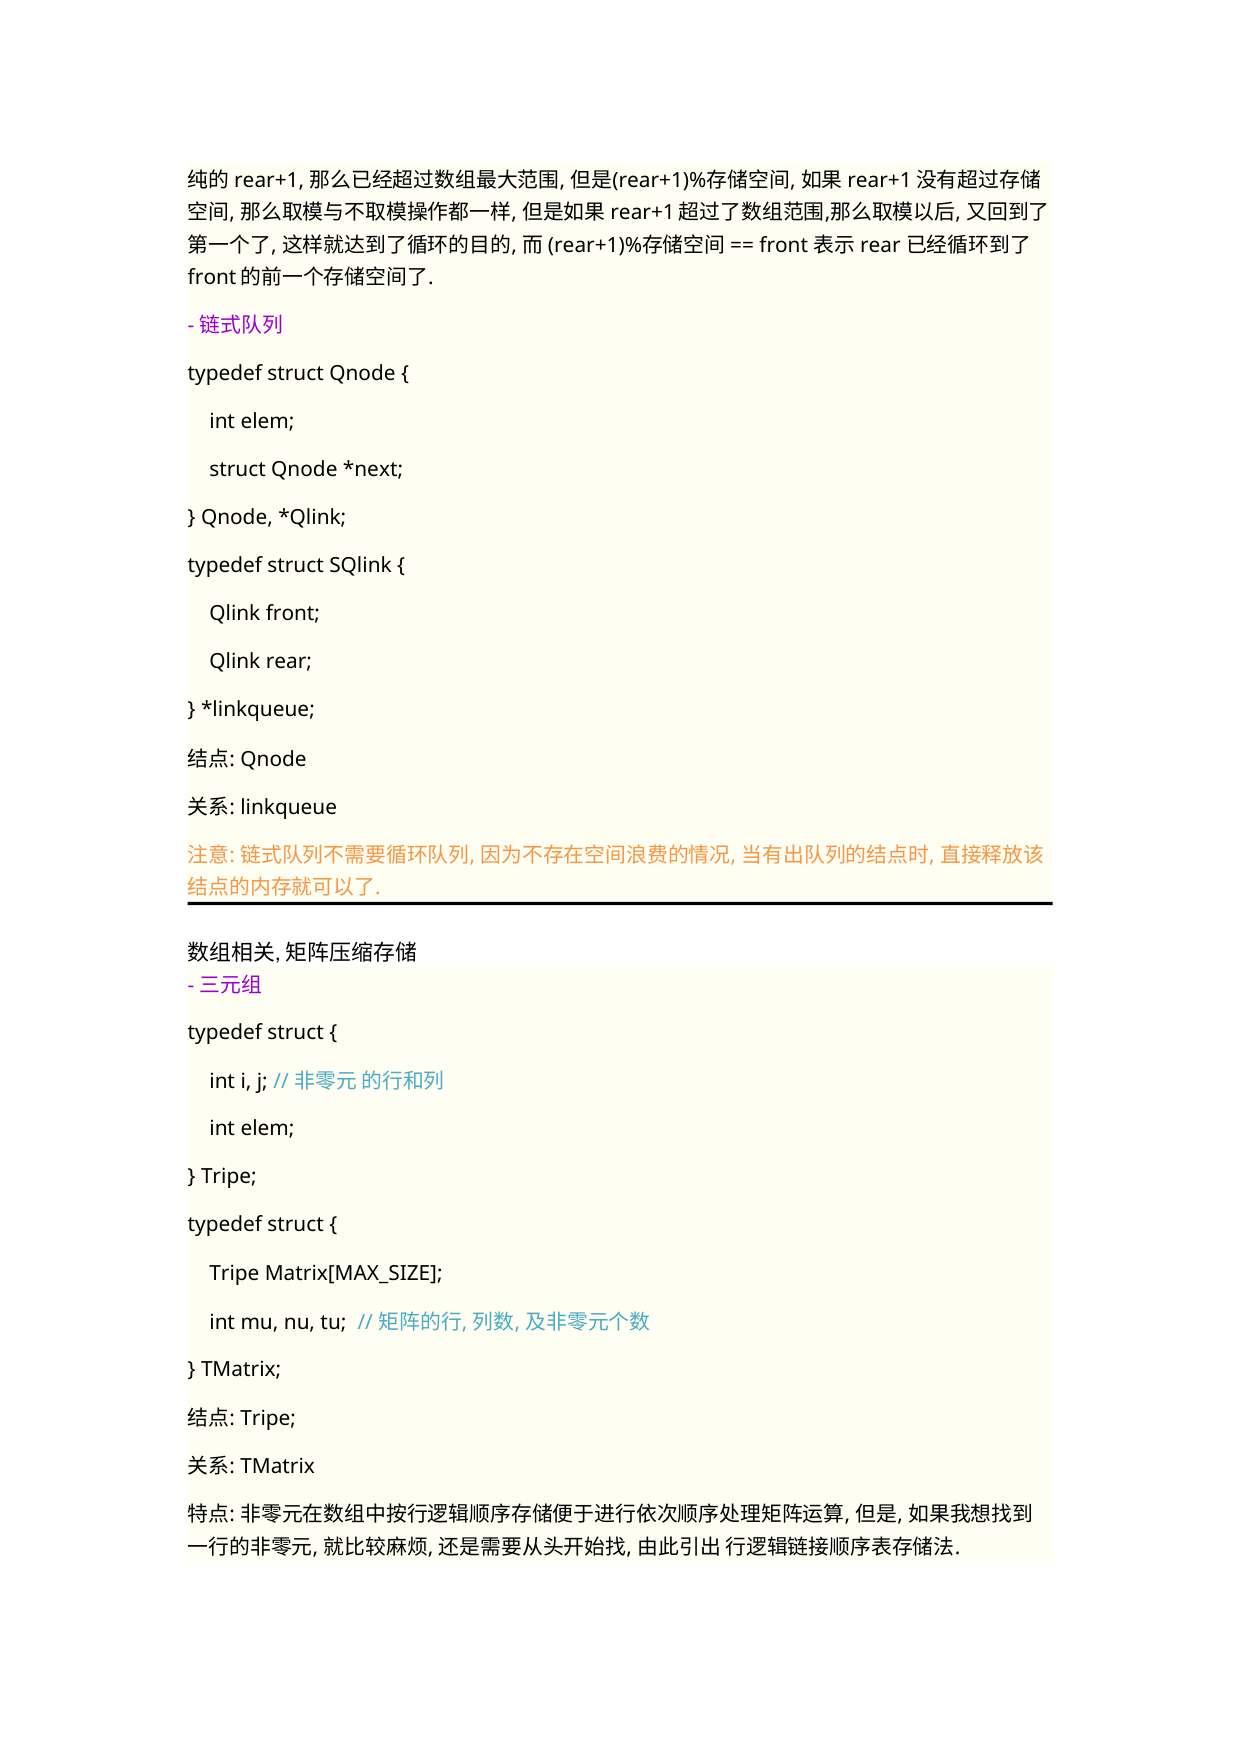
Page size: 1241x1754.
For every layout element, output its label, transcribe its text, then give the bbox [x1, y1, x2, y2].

text - 链式队列 [187, 308, 1053, 340]
text Qlink rear; [187, 644, 1053, 677]
text int elem; [187, 404, 1053, 436]
text typedef struct { [187, 1208, 1053, 1240]
text struct Qnode *next; [187, 452, 1053, 484]
text } TMatrix; [187, 1352, 1053, 1384]
text 结点: Qnode [187, 741, 1053, 773]
text 数组相关, 矩阵压缩存储 [187, 934, 1053, 967]
text int i, j; // 非零元 的行和列 [187, 1063, 1053, 1096]
text int elem; [187, 1111, 1053, 1144]
text - 三元组 [187, 967, 1053, 999]
text Qlink front; [187, 596, 1053, 629]
text } Qnode, *Qlink; [187, 500, 1053, 533]
text int mu, nu, tu; // 矩阵的行, 列数, 及非零元个数 [187, 1304, 1053, 1336]
text 结点: Tripe; [187, 1400, 1053, 1433]
text typedef struct Qnode { [187, 356, 1053, 388]
text Tripe Matrix[MAX_SIZE]; [187, 1256, 1053, 1288]
text 关系: linkqueue [187, 789, 1053, 821]
text 注意: 链式队列不需要循环队列, 因为不存在空间浪费的情况, 当有出队列的结点时, 直接释放该结点的内存就可以了. [187, 837, 1053, 901]
text 特点: 非零元在数组中按行逻辑顺序存储便于进行依次顺序处理矩阵运算, 但是, 如果我想找到一行的非零元, 就比较麻烦, 还是需要从头开始找, 由此引出 行逻辑链接顺序表存储法. [187, 1496, 1053, 1561]
text typedef struct { [187, 1015, 1053, 1048]
text typedef struct SQlink { [187, 548, 1053, 581]
text } *linkqueue; [187, 693, 1053, 725]
text 关系: TMatrix [187, 1448, 1053, 1481]
text } Tripe; [187, 1159, 1053, 1192]
